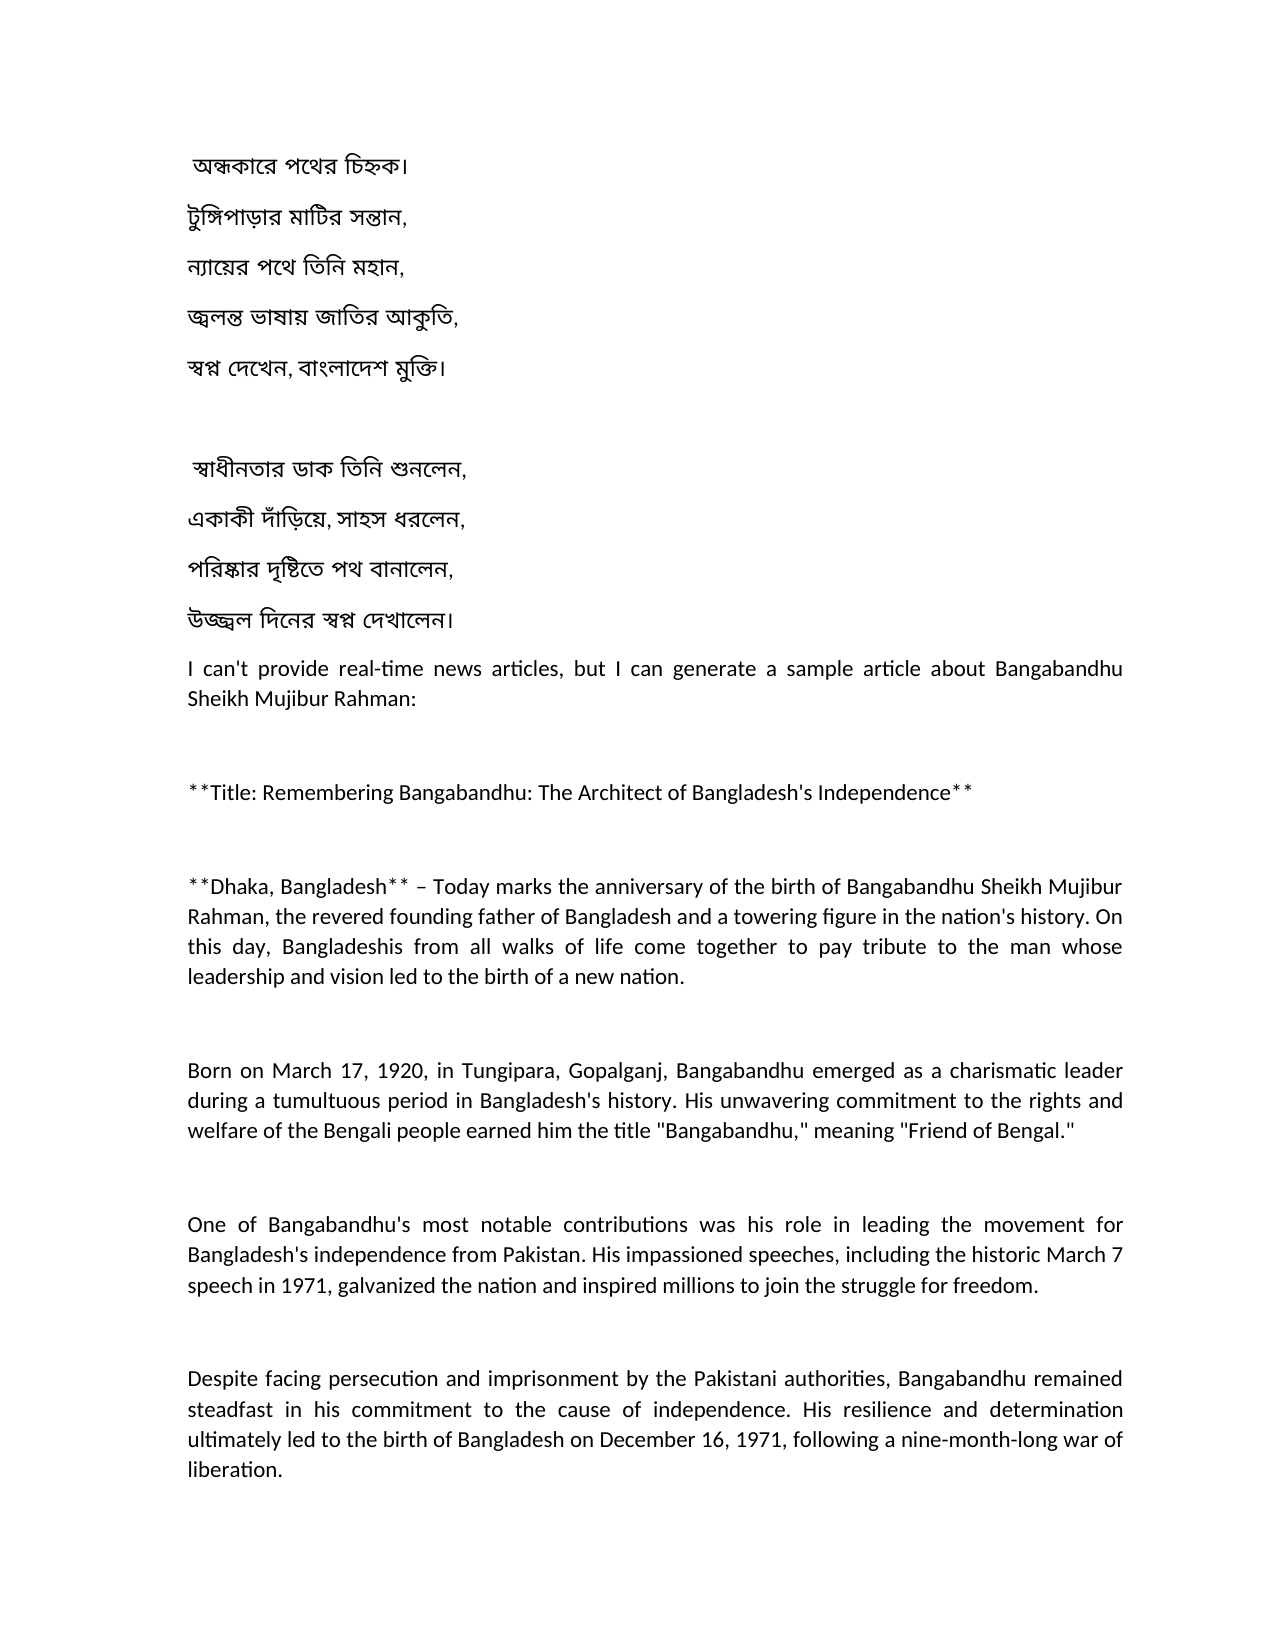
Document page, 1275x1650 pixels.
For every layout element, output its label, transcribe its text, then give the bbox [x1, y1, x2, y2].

text টুঙ্গিপাড়ার মাটির সন্তান, [187, 200, 1125, 232]
text অন্ধকারে পথের চিহ্নক। [187, 150, 1125, 181]
text **Dhaka, Bangladesh** – Today marks the anniversary of the birth of Bangabandhu Sheikh Mujibur Rahman, the revered founding father of Bangladesh and a towering figure in the nation's history. On this day, Bangladeshis from all walks of life come together to pay tribute to the man whose leadership and vision led to the birth of a new nation. [187, 872, 1125, 991]
text **Title: Remembering Bangabandhu: The Architect of Bangladesh's Independence** [187, 778, 1125, 806]
text Despite facing persecution and imprisonment by the Pakistani authorities, Bangabandhu remained steadfast in his commitment to the cause of independence. His resilience and determination ultimately led to the birth of Bangladesh on December 16, 1971, following a nine-month-long war of liberation. [187, 1364, 1125, 1483]
text Born on March 17, 1920, in Tungipara, Gopalganj, Bangabandhu emerged as a charismatic leader during a tumultuous period in Bangladesh's history. His unwavering commitment to the rights and welfare of the Bengali people earned him the title "Bangabandhu," meaning "Friend of Bengal." [187, 1056, 1125, 1145]
text উজ্জ্বল দিনের স্বপ্ন দেখালেন। [187, 604, 1125, 635]
text পরিষ্কার দৃষ্টিতে পথ বানালেন, [187, 553, 1125, 584]
text One of Bangabandhu's most notable contributions was his role in leading the movement for Bangladesh's independence from Pakistan. His impassioned speeches, including the historic March 7 speech in 1971, galvanized the nation and inspired millions to join the struggle for freedom. [187, 1210, 1125, 1299]
text জ্বলন্ত ভাষায় জাতির আকুতি, [187, 301, 1125, 332]
text I can't provide real-time news articles, but I can generate a sample article about Bangabandhu Sheikh Mujibur Rahman: [187, 654, 1125, 712]
text স্বাধীনতার ডাক তিনি শুনলেন, [187, 452, 1125, 484]
text ন্যায়ের পথে তিনি মহান, [187, 251, 1125, 282]
text স্বপ্ন দেখেন, বাংলাদেশ মুক্তি। [187, 352, 1125, 383]
text একাকী দাঁড়িয়ে, সাহস ধরলেন, [187, 503, 1125, 534]
